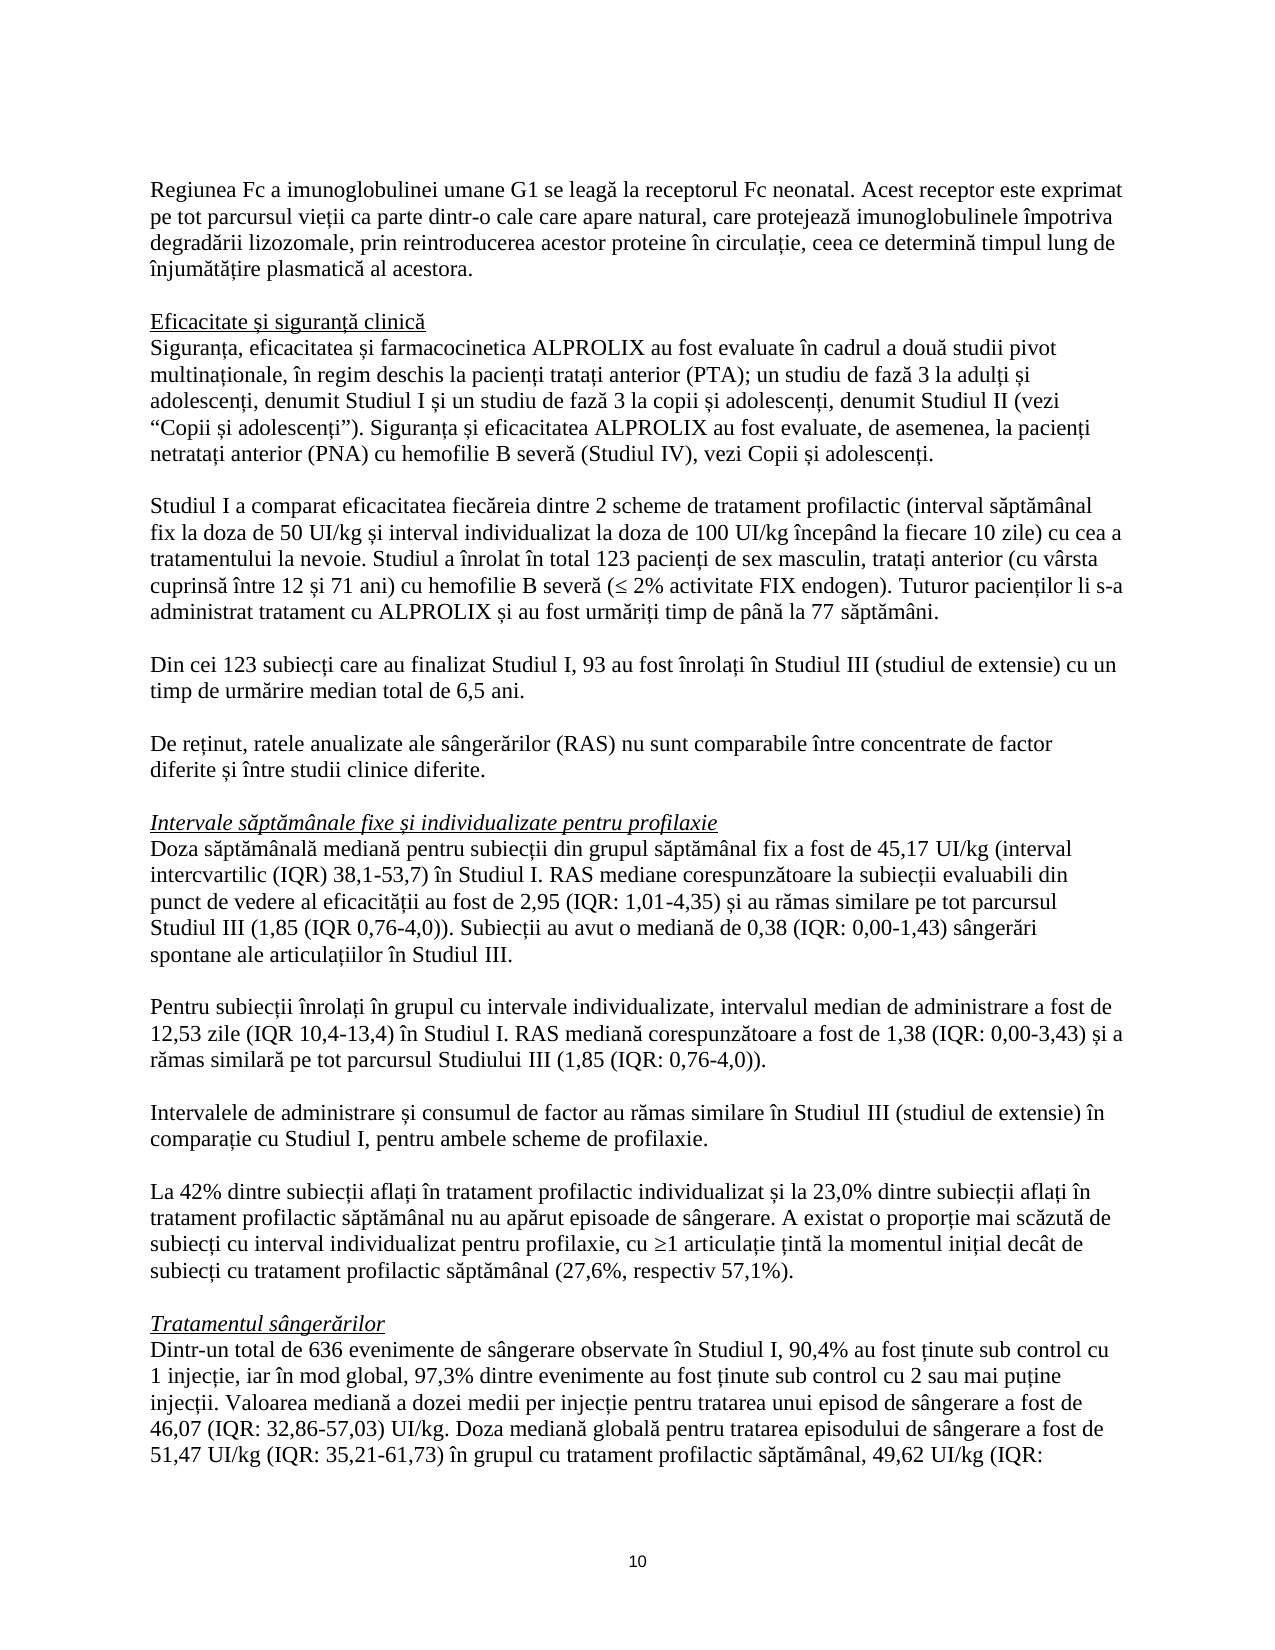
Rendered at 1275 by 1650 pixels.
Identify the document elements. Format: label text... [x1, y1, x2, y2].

text Din cei 123 subiecți care au finalizat Studiul I, 93 au fost înrolați în Studiul III (studiul de extensie) cu un timp de urmărire median total de 6,5 ani. [150, 651, 1125, 703]
text Regiunea Fc a imunoglobulinei umane G1 se leagă la receptorul Fc neonatal. Acest receptor este exprimat pe tot parcursul vieții ca parte dintr-o cale care apare natural, care protejează imunoglobulinele împotriva degradării lizozomale, prin reintroducerea acestor proteine în circulație, ceea ce determină timpul lung de înjumătățire plasmatică al acestora. [150, 176, 1125, 282]
text Intervalele de administrare și consumul de factor au rămas similare în Studiul III (studiul de extensie) în comparație cu Studiul I, pentru ambele scheme de profilaxie. [150, 1099, 1125, 1151]
text Doza săptămânală mediană pentru subiecții din grupul săptămânal fix a fost de 45,17 UI/kg (interval intercvartilic (IQR) 38,1-53,7) în Studiul I. RAS mediane corespunzătoare la subiecții evaluabili din punct de vedere al eficacității au fost de 2,95 (IQR: 1,01-4,35) și au rămas similare pe tot parcursul Studiul III (1,85 (IQR 0,76-4,0)). Subiecții au avut o mediană de 0,38 (IQR: 0,00-1,43) sângerări spontane ale articulațiilor în Studiul III. [150, 835, 1125, 967]
text Tratamentul sângerărilor [150, 1309, 1125, 1336]
text Intervale săptămânale fixe și individualizate pentru profilaxie [150, 809, 1125, 835]
text De reținut, ratele anualizate ale sângerărilor (RAS) nu sunt comparabile între concentrate de factor diferite și între studii clinice diferite. [150, 730, 1125, 782]
text Studiul I a comparat eficacitatea fiecăreia dintre 2 scheme de tratament profilactic (interval săptămânal fix la doza de 50 UI/kg și interval individualizat la doza de 100 UI/kg începând la fiecare 10 zile) cu cea a tratamentului la nevoie. Studiul a înrolat în total 123 pacienți de sex masculin, tratați anterior (cu vârsta cuprinsă între 12 și 71 ani) cu hemofilie B severă (≤ 2% activitate FIX endogen). Tuturor pacienților li s-a administrat tratament cu ALPROLIX și au fost urmăriți timp de până la 77 săptămâni. [150, 493, 1125, 624]
text Siguranța, eficacitatea și farmacocinetica ALPROLIX au fost evaluate în cadrul a două studii pivot multinaționale, în regim deschis la pacienți tratați anterior (PTA); un studiu de fază 3 la adulți și adolescenți, denumit Studiul I și un studiu de fază 3 la copii și adolescenți, denumit Studiul II (vezi “Copii și adolescenți”). Siguranța și eficacitatea ALPROLIX au fost evaluate, de asemenea, la pacienți netratați anterior (PNA) cu hemofilie B severă (Studiul IV), vezi Copii și adolescenți. [150, 334, 1125, 466]
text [150, 1336, 1125, 1468]
text La 42% dintre subiecții aflați în tratament profilactic individualizat și la 23,0% dintre subiecții aflați în tratament profilactic săptămânal nu au apărut episoade de sângerare. A existat o proporție mai scăzută de subiecți cu interval individualizat pentru profilaxie, cu ≥1 articulație țintă la momentul inițial decât de subiecți cu tratament profilactic săptămânal (27,6%, respectiv 57,1%). [150, 1178, 1125, 1283]
text Eficacitate și siguranță clinică [150, 308, 1125, 334]
text Pentru subiecții înrolați în grupul cu intervale individualizate, intervalul median de administrare a fost de 12,53 zile (IQR 10,4-13,4) în Studiul I. RAS mediană corespunzătoare a fost de 1,38 (IQR: 0,00-3,43) și a rămas similară pe tot parcursul Studiului III (1,85 (IQR: 0,76-4,0)). [150, 993, 1125, 1072]
